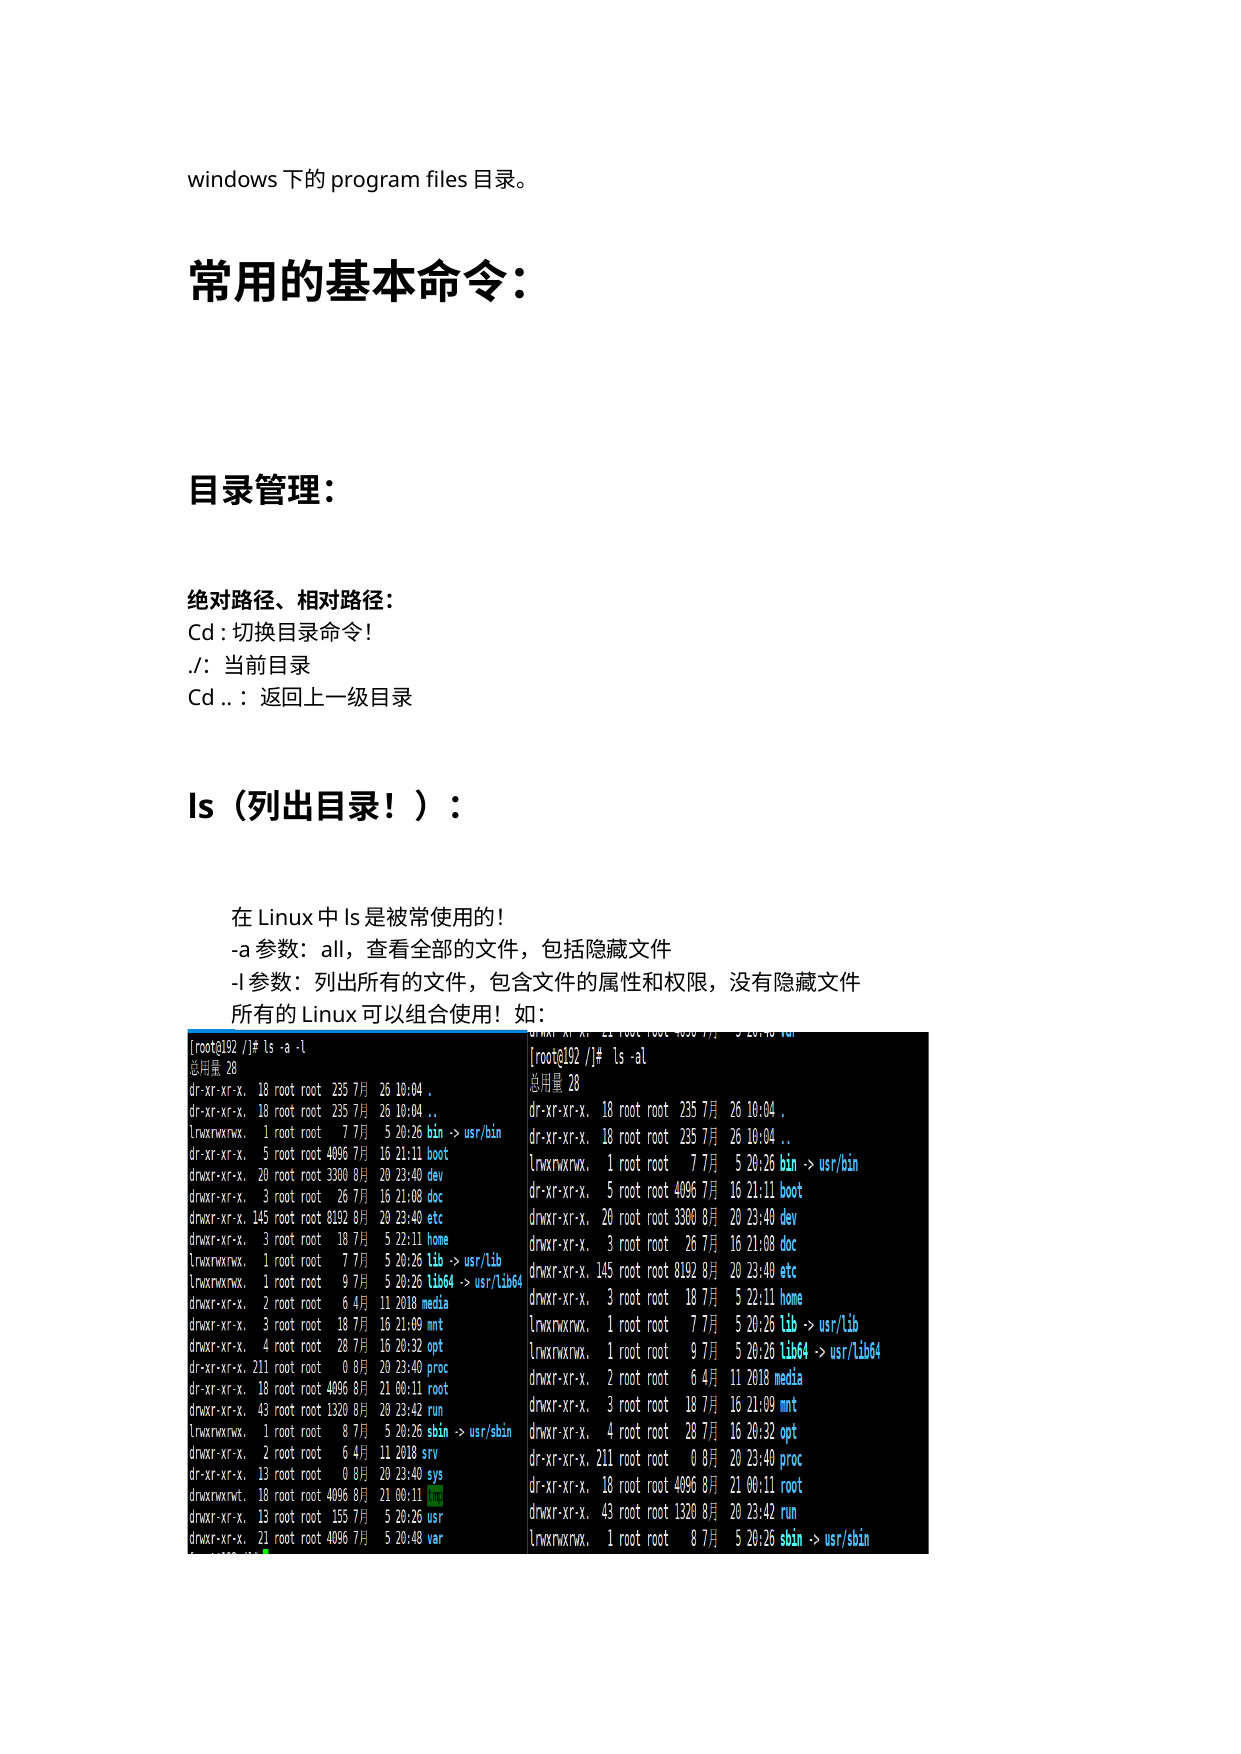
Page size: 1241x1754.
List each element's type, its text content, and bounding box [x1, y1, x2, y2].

subtitle 常用的基本命令： [187, 230, 1053, 327]
text -l参数：列出所有的文件，包含文件的属性和权限，没有隐藏文件 [187, 964, 1053, 997]
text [187, 162, 1053, 194]
text Cd : 切换目录命令！ [187, 615, 1053, 647]
text Cd .. ：返回上一级目录 [187, 680, 1053, 712]
text 在Linux中ls是被常使用的！ [187, 899, 1053, 932]
picture [187, 1029, 929, 1554]
text 绝对路径、相对路径： [187, 582, 1053, 615]
subtitle ls（列出目录！）： [187, 772, 1053, 837]
subtitle 目录管理： [187, 455, 1053, 520]
text ./：当前目录 [187, 647, 1053, 680]
text 所有的Linux可以组合使用！如： [187, 997, 1053, 1029]
text -a参数：all，查看全部的文件，包括隐藏文件 [187, 932, 1053, 964]
